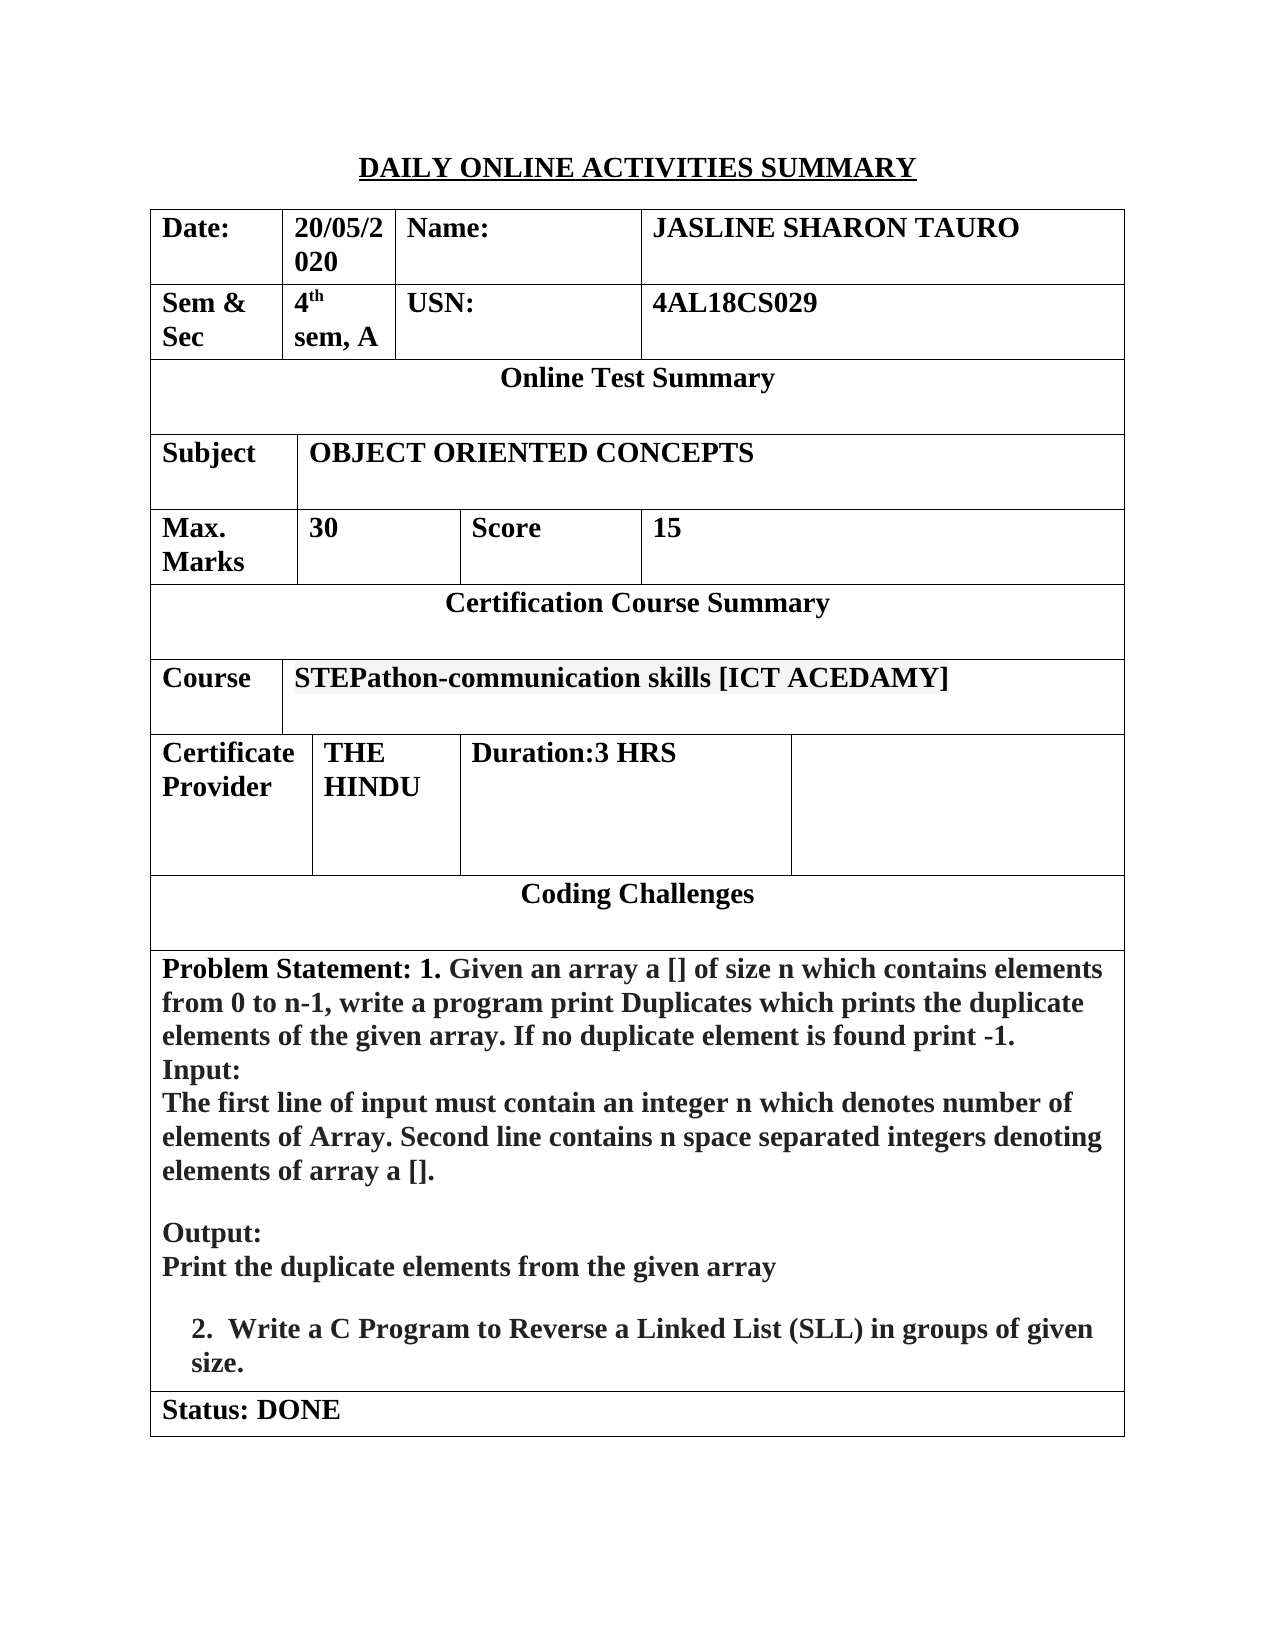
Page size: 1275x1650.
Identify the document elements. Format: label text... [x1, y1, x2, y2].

table_cell Problem Statement: 1. Given an array a [] of size n which contains elements from 0 to n-1, write a program print Duplicates which prints the duplicate elements of the given array. If no duplicate element is found print -1. Input: The first line of input must contain an integer n which denotes number of elements of Array. Second line contains n space separated integers denoting elements of array a []. Output: Print the duplicate elements from the given array 2. Write a C Program to Reverse a Linked List (SLL) in groups of given size. [151, 951, 1124, 1391]
table_header 20/05/2020 [283, 210, 395, 284]
table_cell Duration:3 HRS [461, 735, 791, 875]
table_header JASLINE SHARON TAURO [642, 210, 1124, 284]
table_cell Max. Marks [151, 510, 297, 584]
text DAILY ONLINE ACTIVITIES SUMMARY [150, 150, 1125, 183]
table_cell Coding Challenges [151, 876, 1124, 950]
table_cell 30 [298, 510, 460, 584]
table_cell 4AL18CS029 [642, 285, 1124, 359]
table_cell Score [461, 510, 641, 584]
table_header Date: [151, 210, 282, 284]
table_cell Certificate Provider [151, 735, 312, 875]
table_cell [792, 735, 1124, 875]
table_cell STEPathon-communication skills [ICT ACEDAMY] [283, 660, 1124, 734]
table_cell 15 [642, 510, 1124, 584]
table_cell 4th sem, A Section [283, 285, 395, 359]
table_header Name: [396, 210, 641, 284]
table_cell Course [151, 660, 282, 734]
table_cell Certification Course Summary [151, 585, 1124, 659]
table_cell Status: DONE [151, 1392, 1124, 1436]
table_cell Sem & Sec [151, 285, 282, 359]
table_cell THE HINDU [313, 735, 460, 875]
table_cell USN: [396, 285, 641, 359]
table_cell Subject [151, 435, 297, 509]
table_cell OBJECT ORIENTED CONCEPTS [298, 435, 1124, 509]
table_cell Online Test Summary [151, 360, 1124, 434]
